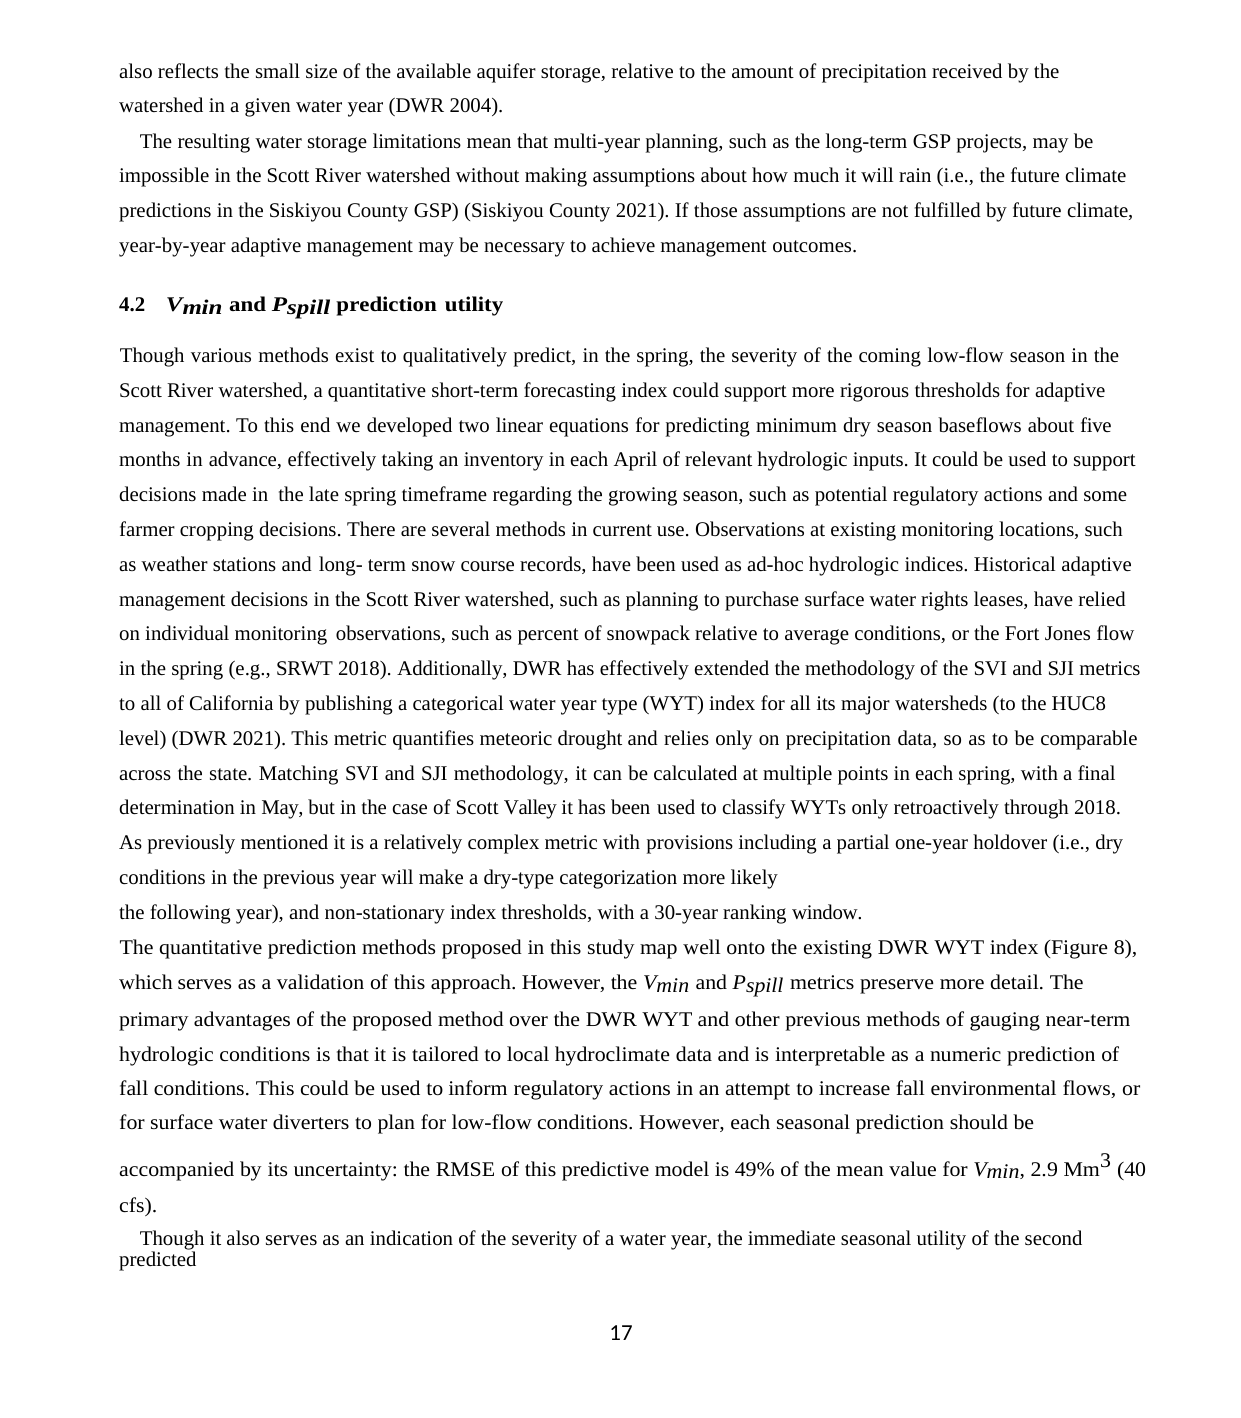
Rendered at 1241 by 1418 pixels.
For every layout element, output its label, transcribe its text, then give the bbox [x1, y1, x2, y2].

text The quantitative prediction methods proposed in this study map well onto the existing DWR WYT index (Figure 8), which serves as a validation of this approach. However, the Vmin and Pspill metrics preserve more detail. The primary advantages of the proposed method over the DWR WYT and other previous methods of gauging near-term hydrologic conditions is that it is tailored to local hydroclimate data and is interpretable as a numeric prediction of fall conditions. This could be used to inform regulatory actions in an attempt to increase fall environmental flows, or for surface water diverters to plan for low-flow conditions. However, each seasonal prediction should be accompanied by its uncertainty: the RMSE of this predictive model is 49% of the mean value for Vmin, 2.9 Mm3 (40 cfs). [119, 935, 1147, 1217]
text The resulting water storage limitations mean that multi-year planning, such as the long-term GSP projects, may be impossible in the Scott River watershed without making assumptions about how much it will rain (i.e., the future climate predictions in the Siskiyou County GSP) (Siskiyou County 2021). If those assumptions are not fulfilled by future climate, year-by-year adaptive management may be necessary to achieve management outcomes. [119, 128, 1142, 257]
text Though it also serves as an indication of the severity of a water year, the immediate seasonal utility of the second predicted [119, 1228, 1153, 1271]
list Vmin and Pspill prediction utility [119, 292, 1147, 319]
text the following year), and non-stationary index thresholds, with a 30-year ranking window. [119, 900, 1147, 924]
text Though various methods exist to qualitatively predict, in the spring, the severity of the coming low-flow season in the Scott River watershed, a quantitative short-term forecasting index could support more rigorous thresholds for adaptive management. To this end we developed two linear equations for predicting minimum dry season baseflows about five months in advance, effectively taking an inventory in each April of relevant hydrologic inputs. It could be used to support decisions made in the late spring timeframe regarding the growing season, such as potential regulatory actions and some farmer cropping decisions. There are several methods in current use. Observations at existing monitoring locations, such as weather stations and long- term snow course records, have been used as ad-hoc hydrologic indices. Historical adaptive management decisions in the Scott River watershed, such as planning to purchase surface water rights leases, have relied on individual monitoring observations, such as percent of snowpack relative to average conditions, or the Fort Jones flow in the spring (e.g., SRWT 2018). Additionally, DWR has effectively extended the methodology of the SVI and SJI metrics to all of California by publishing a categorical water year type (WYT) index for all its major watersheds (to the HUC8 level) (DWR 2021). This metric quantifies meteoric drought and relies only on precipitation data, so as to be comparable across the state. Matching SVI and SJI methodology, it can be calculated at multiple points in each spring, with a final determination in May, but in the case of Scott Valley it has been used to classify WYTs only retroactively through 2018. As previously mentioned it is a relatively complex metric with provisions including a partial one-year holdover (i.e., dry conditions in the previous year will make a dry-type categorization more likely [119, 343, 1142, 889]
text also reflects the small size of the available aquifer storage, relative to the amount of precipitation received by the watershed in a given water year (DWR 2004). [119, 59, 1147, 117]
